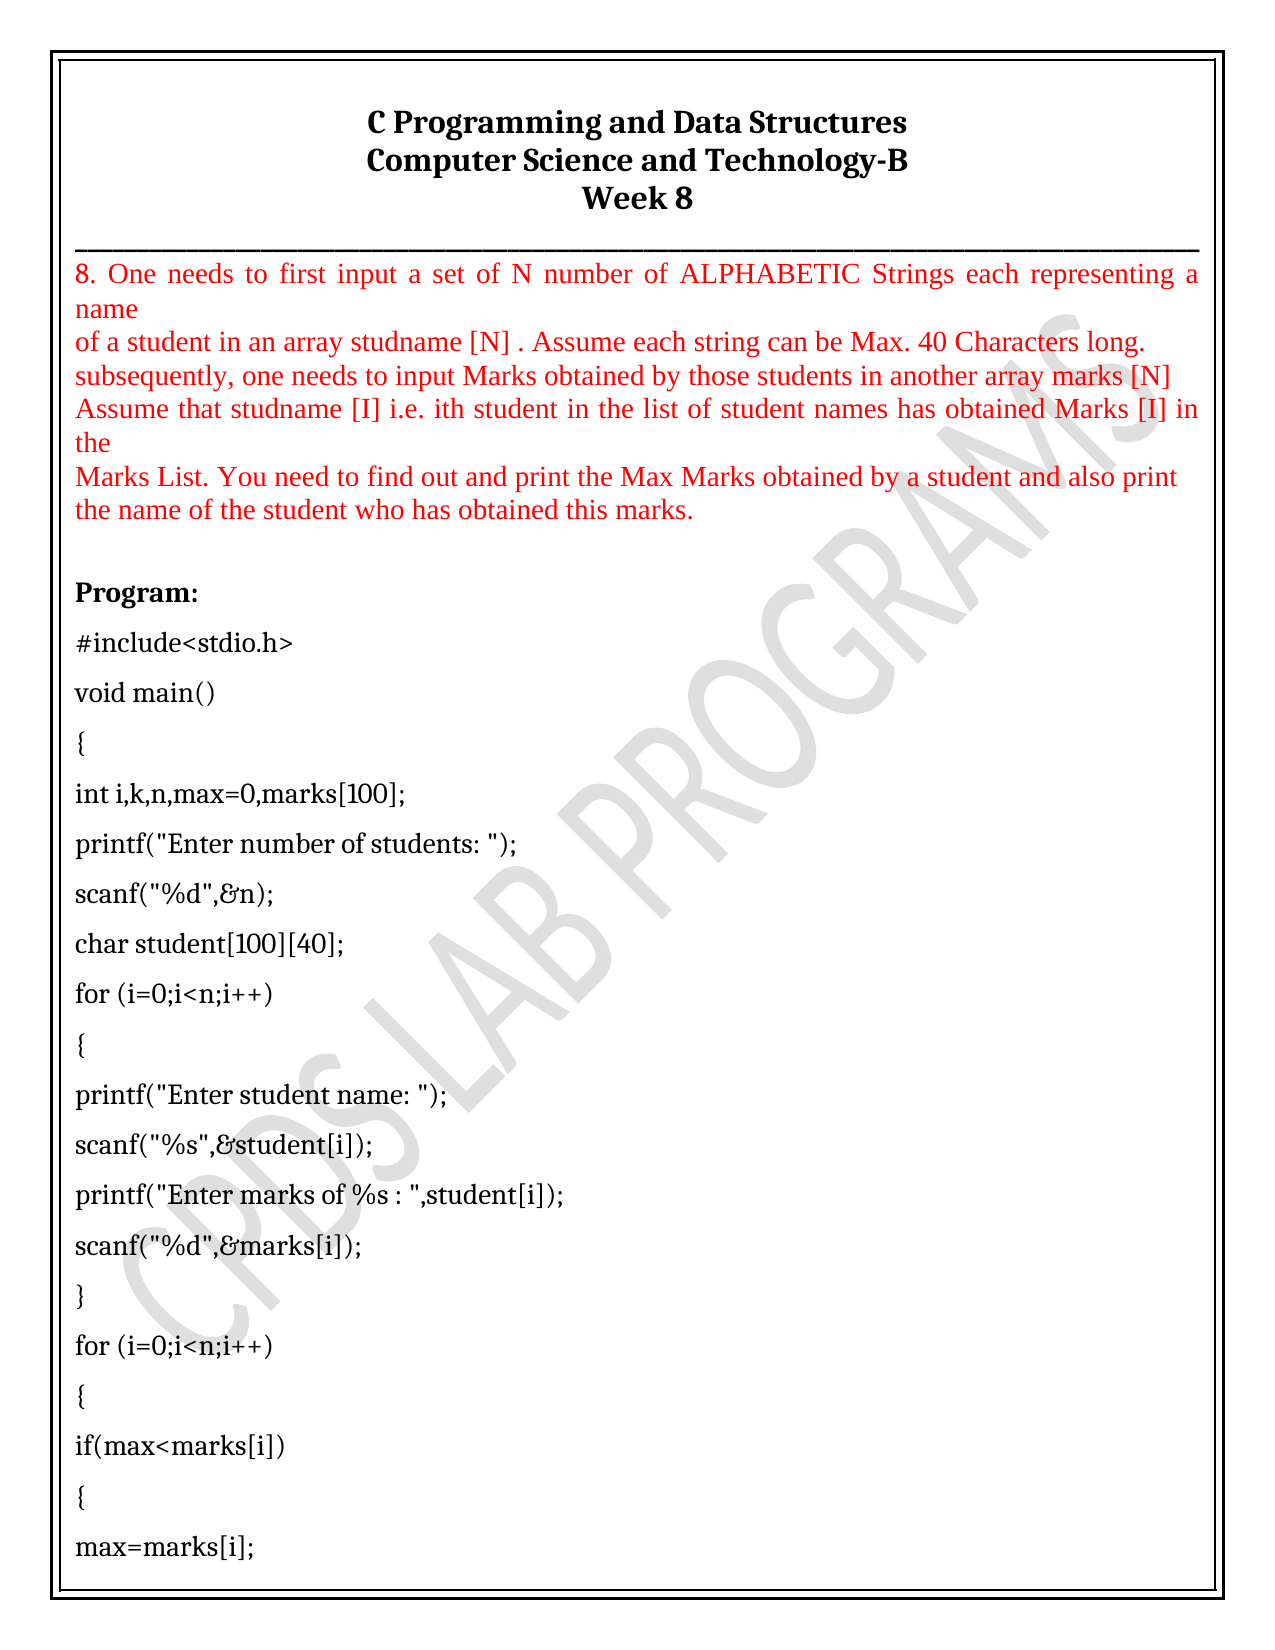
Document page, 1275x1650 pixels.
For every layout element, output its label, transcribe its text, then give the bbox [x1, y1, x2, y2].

text Program: [75, 576, 1200, 609]
text scanf("%d",&marks[i]); [75, 1229, 1200, 1262]
text max=marks[i]; [75, 1530, 1200, 1563]
text { [75, 1480, 1200, 1513]
text ___________________________________________________________________________________________ [75, 218, 1200, 256]
text C Programming and Data Structures [75, 103, 1200, 141]
text printf("Enter marks of %s : ",student[i]); [75, 1178, 1200, 1212]
text Computer Science and Technology-B [75, 141, 1200, 180]
text { [75, 1028, 1200, 1061]
text if(max<marks[i]) [75, 1429, 1200, 1463]
text subsequently, one needs to input Marks obtained by those students in another array marks [N] [75, 358, 1200, 392]
text Marks List. You need to find out and print the Max Marks obtained by a student and also print [75, 459, 1200, 492]
text printf("Enter number of students: "); [75, 827, 1200, 861]
text printf("Enter student name: "); [75, 1078, 1200, 1112]
text char student[100][40]; [75, 927, 1200, 961]
text for (i=0;i<n;i++) [75, 1329, 1200, 1363]
text #include<stdio.h> [75, 626, 1200, 660]
text { [75, 727, 1200, 760]
text int i,k,n,max=0,marks[100]; [75, 777, 1200, 810]
text Week 8 [75, 180, 1200, 218]
text the name of the student who has obtained this marks. [75, 492, 1200, 526]
text { [75, 1379, 1200, 1413]
text scanf("%s",&student[i]); [75, 1128, 1200, 1162]
text } [75, 1279, 1200, 1312]
text of a student in an array studname [N] . Assume each string can be Max. 40 Characters long. [75, 324, 1200, 358]
text scanf("%d",&n); [75, 877, 1200, 911]
text void main() [75, 676, 1200, 710]
text Assume that studname [I] i.e. ith student in the list of student names has obtained Marks [I] in the [75, 392, 1200, 459]
text 8. One needs to first input a set of N number of ALPHABETIC Strings each representing a name [75, 256, 1200, 324]
text for (i=0;i<n;i++) [75, 978, 1200, 1011]
